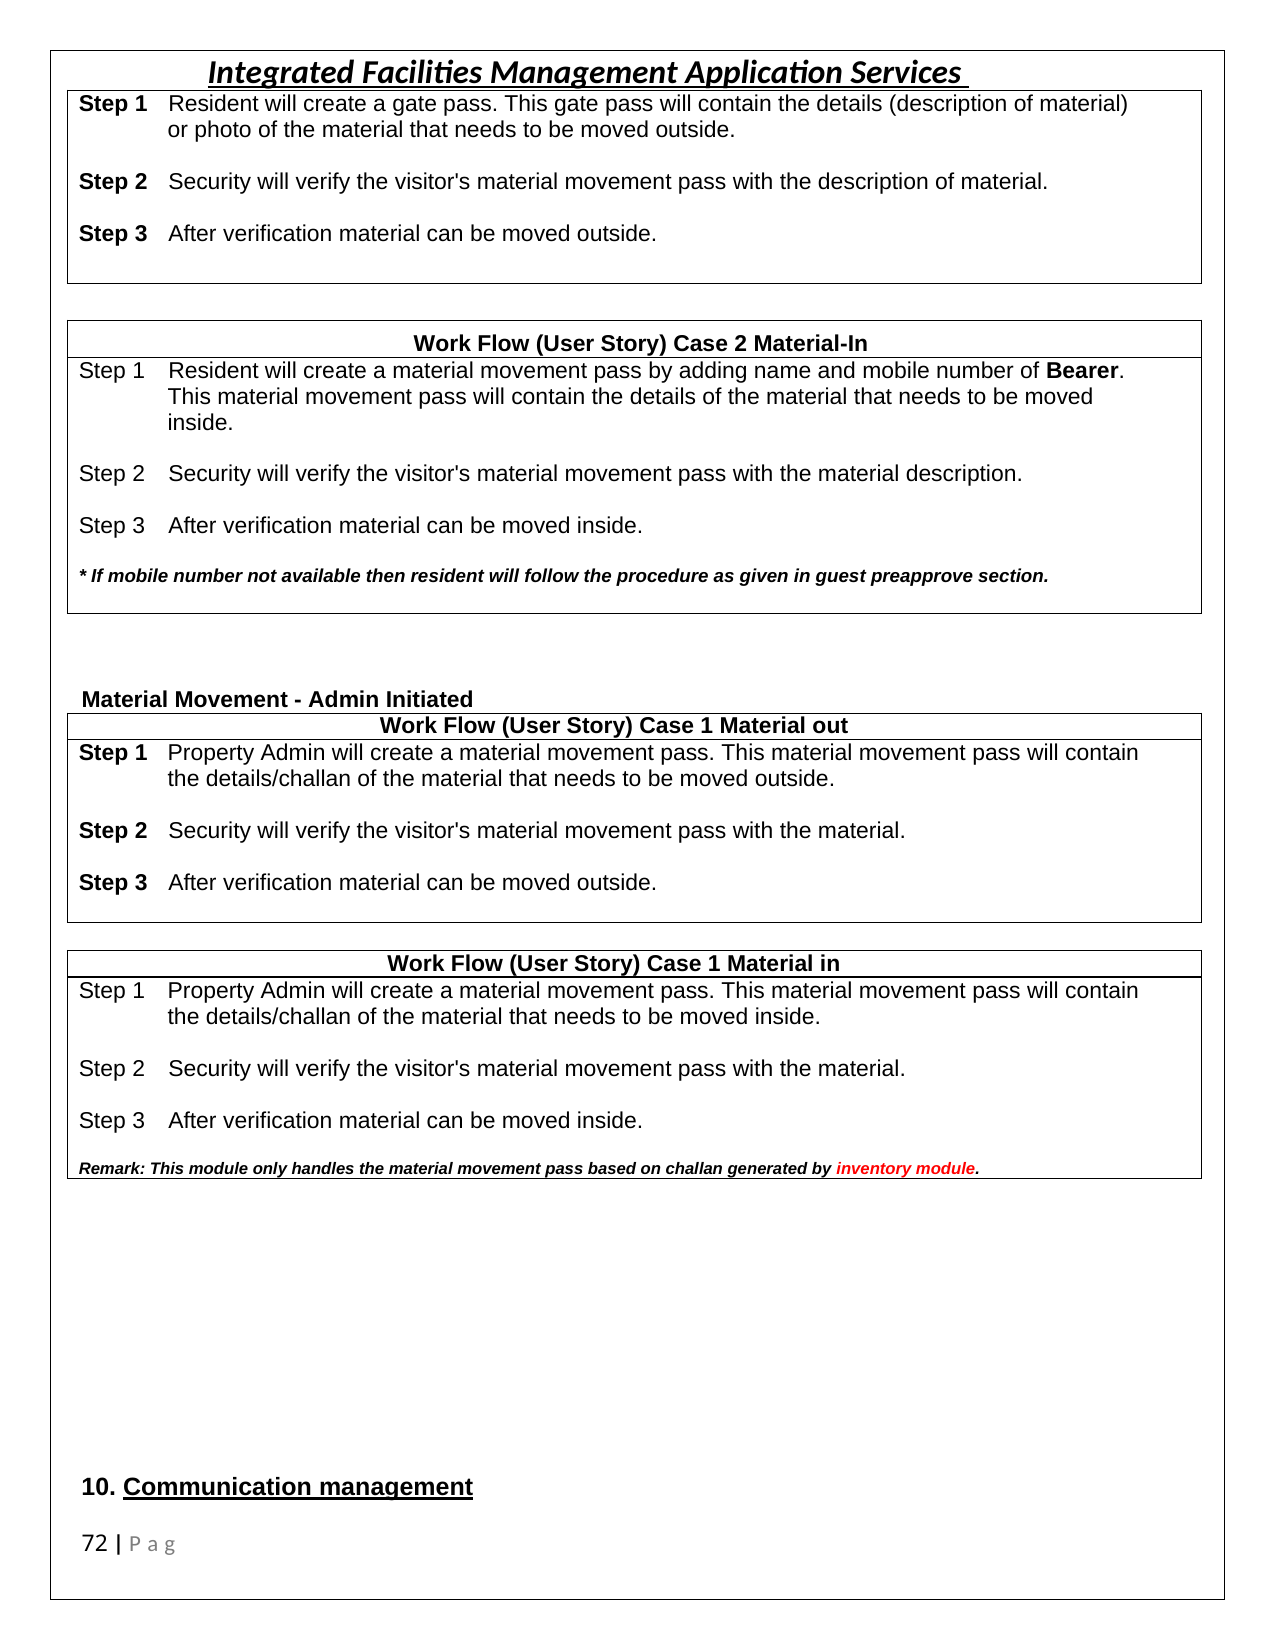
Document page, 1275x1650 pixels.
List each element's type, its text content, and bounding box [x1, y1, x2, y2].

table_cell Step 1 Resident will create a material movement pass by adding name and mobile number of Bearer. This material movement pass will contain the details of the material that needs to be moved inside. Step 2 Security will verify the visitor's material movement pass with the material description. Step 3 After verification material can be moved inside. * If mobile number not available then resident will follow the procedure as given in guest preapprove section. [68, 358, 1201, 613]
table_cell Step 1 Property Admin will create a material movement pass. This material movement pass will contain the details/challan of the material that needs to be moved inside. Step 2 Security will verify the visitor's material movement pass with the material. Step 3 After verification material can be moved inside. Remark: This module only handles the material movement pass based on challan generated by inventory module. [68, 978, 1201, 1178]
table_header Work Flow (User Story) Case 1 Material in [68, 951, 1201, 976]
table_header Work Flow (User Story) Case 2 Material-In [68, 321, 1201, 357]
subtitle Communication management [81, 1472, 1202, 1501]
table_cell Step 1 Resident will create a gate pass. This gate pass will contain the details (description of material) or photo of the material that needs to be moved outside. Step 2 Security will verify the visitor's material movement pass with the description of material. Step 3 After verification material can be moved outside. [68, 91, 1201, 282]
subtitle Material Movement - Admin Initiated [67, 686, 1202, 712]
table_header Work Flow (User Story) Case 1 Material out [68, 714, 1201, 739]
table_cell Step 1 Property Admin will create a material movement pass. This material movement pass will contain the details/challan of the material that needs to be moved outside. Step 2 Security will verify the visitor's material movement pass with the material. Step 3 After verification material can be moved outside. [68, 740, 1201, 922]
